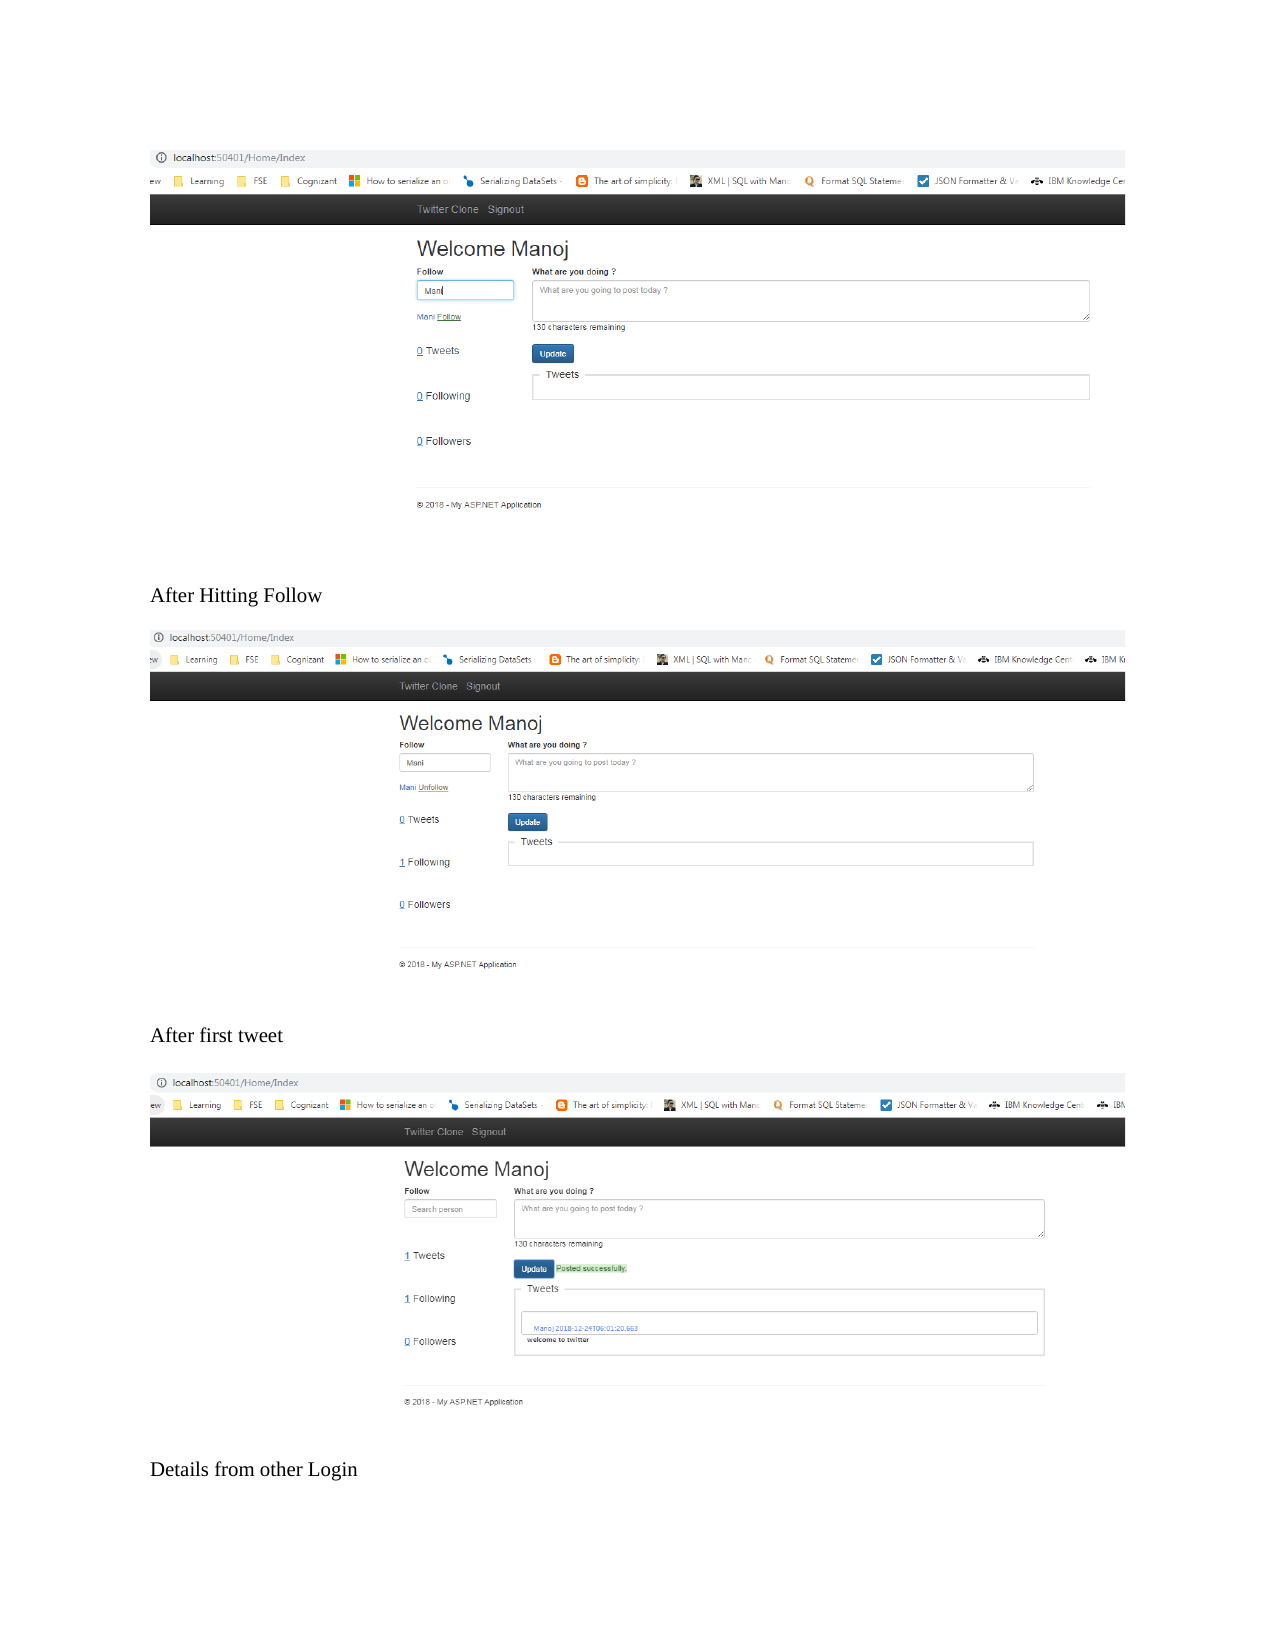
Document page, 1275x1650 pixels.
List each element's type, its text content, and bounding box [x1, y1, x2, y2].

text Details from other Login [150, 1457, 1125, 1481]
picture [150, 630, 1125, 1024]
text After first tweet [150, 1024, 1125, 1047]
picture [150, 150, 1125, 559]
text After Hitting Follow [150, 583, 1125, 607]
picture [150, 1071, 1125, 1433]
